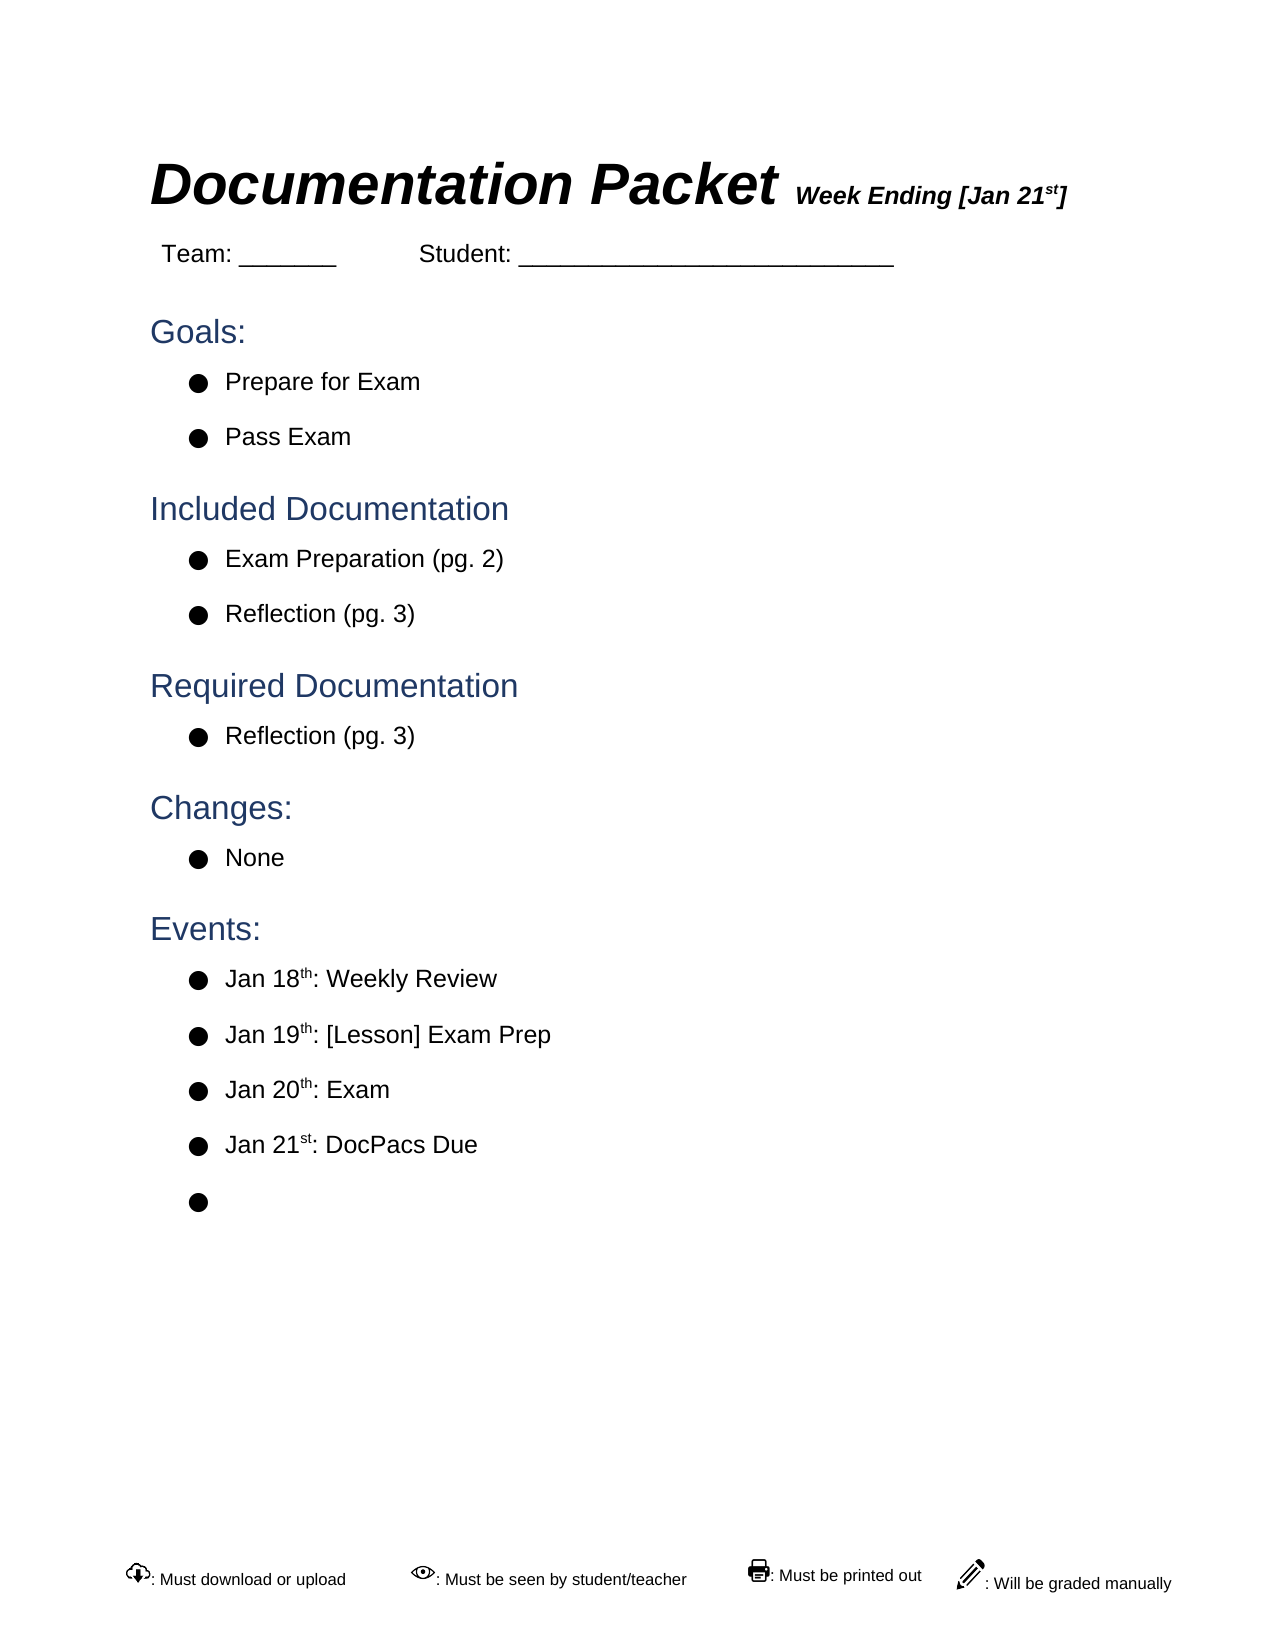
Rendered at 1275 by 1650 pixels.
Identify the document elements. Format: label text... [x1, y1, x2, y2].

picture [410, 1559, 436, 1586]
list Jan 19th: [Lesson] Exam Prep [187, 1006, 1125, 1057]
list Pass Exam [187, 408, 1125, 460]
list Jan 21st: DocPacs Due [187, 1117, 1125, 1168]
list Reflection (pg. 3) [187, 586, 1125, 637]
list Jan 18th: Weekly Review [187, 951, 1125, 1002]
list None [187, 829, 1125, 880]
table_header Student: ___________________________ [408, 239, 1125, 287]
text Documentation Packet Week Ending [Jan 21st] [150, 150, 1125, 217]
list Exam Preparation (pg. 2) [187, 530, 1125, 582]
subtitle Events: [150, 909, 1125, 948]
list Prepare for Exam [187, 353, 1125, 404]
subtitle Goals: [150, 312, 1125, 350]
picture [956, 1559, 985, 1590]
subtitle Included Documentation [150, 489, 1125, 527]
list Jan 20th: Exam [187, 1062, 1125, 1113]
picture [748, 1559, 770, 1582]
subtitle Changes: [150, 788, 1125, 826]
table_header Team: _______ [150, 239, 407, 287]
subtitle Required Documentation [150, 666, 1125, 704]
list Reflection (pg. 3) [187, 707, 1125, 759]
picture [125, 1559, 151, 1586]
